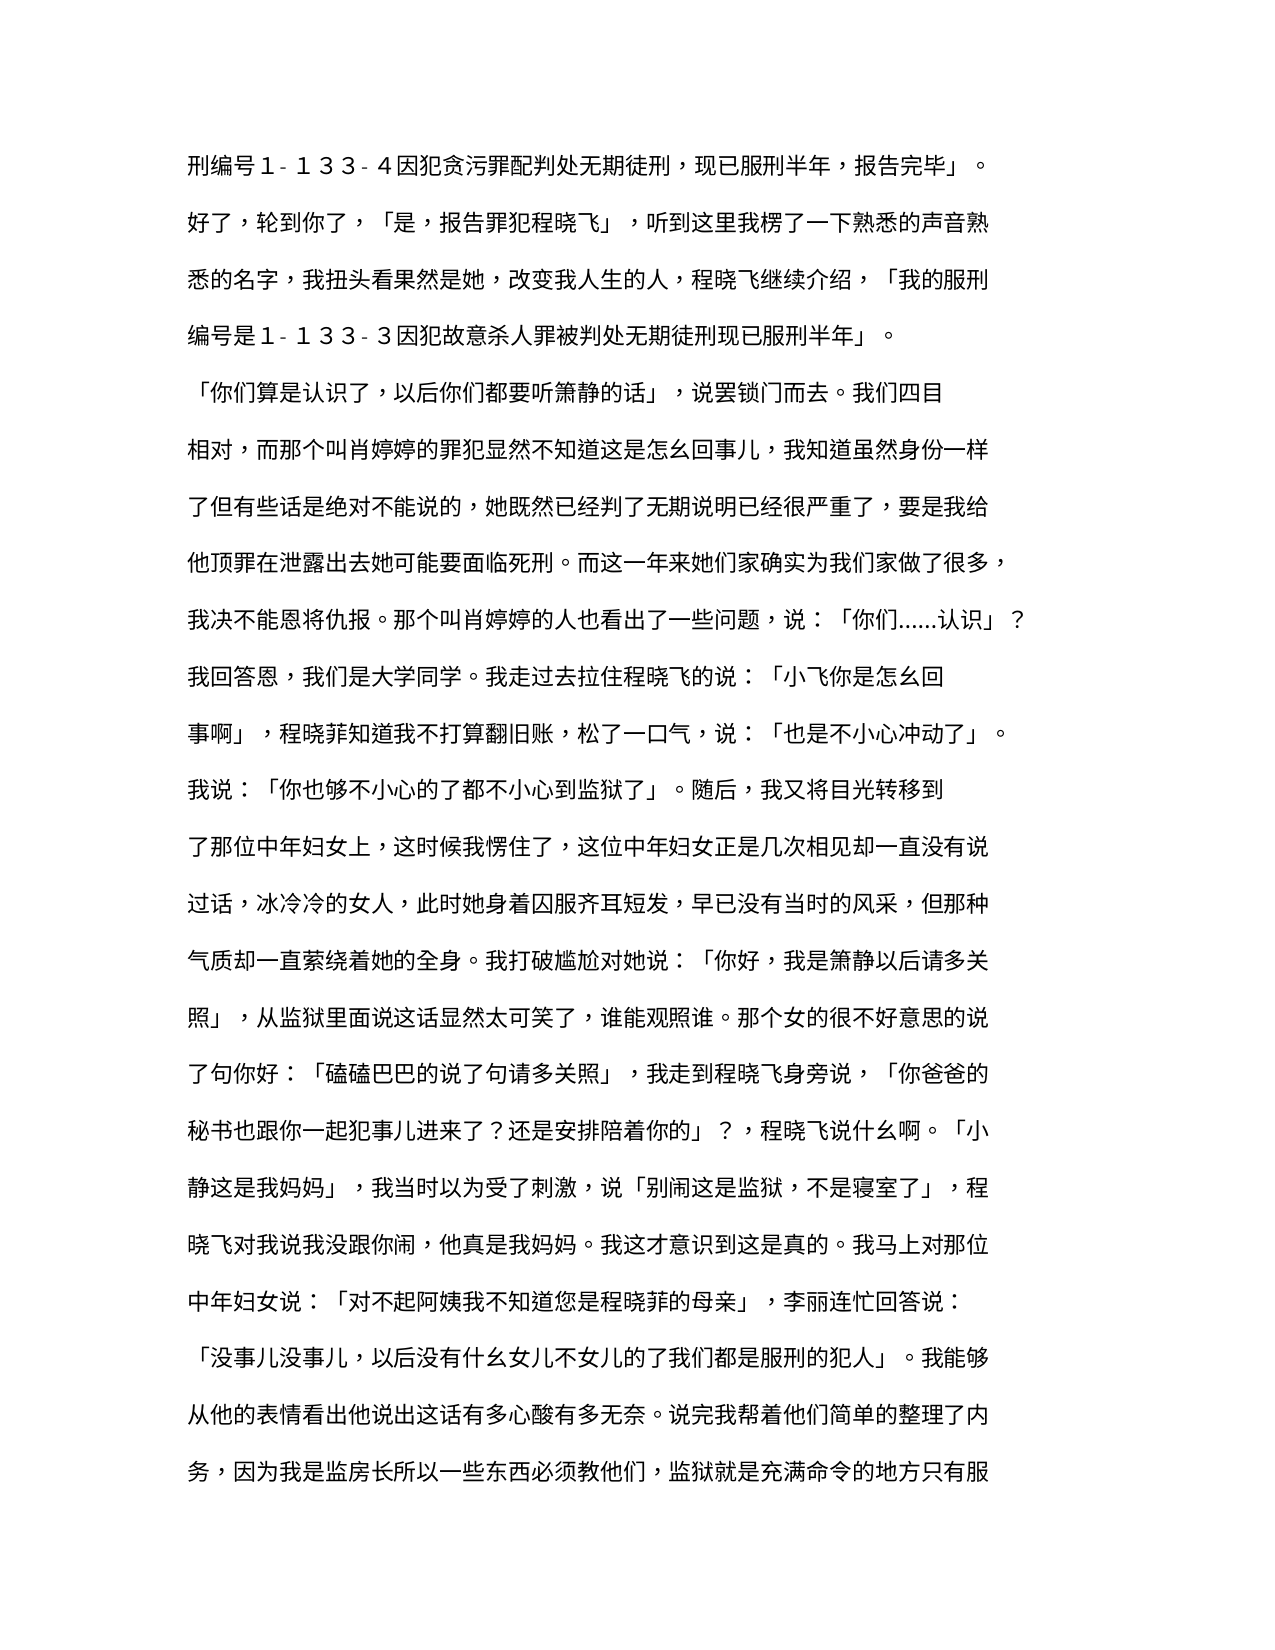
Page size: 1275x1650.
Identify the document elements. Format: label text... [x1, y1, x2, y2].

text 中年妇女说：「对不起阿姨我不知道您是程晓菲的母亲」，李丽连忙回答说： [187, 1285, 1087, 1317]
text 过话，冰冷冷的女人，此时她身着囚服齐耳短发，早已没有当时的风采，但那种 [187, 888, 1087, 919]
text 气质却一直萦绕着她的全身。我打破尴尬对她说：「你好，我是箫静以后请多关 [187, 945, 1087, 976]
text 相对，而那个叫肖婷婷的罪犯显然不知道这是怎幺回事儿，我知道虽然身份一样 [187, 434, 1087, 465]
text 「没事儿没事儿，以后没有什幺女儿不女儿的了我们都是服刑的犯人」。我能够 [187, 1342, 1087, 1373]
text 了句你好：「磕磕巴巴的说了句请多关照」，我走到程晓飞身旁说，「你爸爸的 [187, 1058, 1087, 1089]
text 我回答恩，我们是大学同学。我走过去拉住程晓飞的说：「小飞你是怎幺回 [187, 661, 1087, 692]
text 编号是１- １３３- ３因犯故意杀人罪被判处无期徒刑现已服刑半年」。 [187, 320, 1087, 352]
text 我说：「你也够不小心的了都不小心到监狱了」。随后，我又将目光转移到 [187, 774, 1087, 806]
text 照」，从监狱里面说这话显然太可笑了，谁能观照谁。那个女的很不好意思的说 [187, 1002, 1087, 1033]
text 了但有些话是绝对不能说的，她既然已经判了无期说明已经很严重了，要是我给 [187, 491, 1087, 522]
text 秘书也跟你一起犯事儿进来了？还是安排陪着你的」？，程晓飞说什幺啊。「小 [187, 1115, 1087, 1146]
text 他顶罪在泄露出去她可能要面临死刑。而这一年来她们家确实为我们家做了很多， [187, 547, 1087, 579]
text 事啊」，程晓菲知道我不打算翻旧账，松了一口气，说：「也是不小心冲动了」。 [187, 718, 1087, 749]
text 静这是我妈妈」，我当时以为受了刺激，说「别闹这是监狱，不是寝室了」，程 [187, 1172, 1087, 1203]
text 我决不能恩将仇报。那个叫肖婷婷的人也看出了一些问题，说：「你们……认识」？ [187, 604, 1087, 635]
text 好了，轮到你了，「是，报告罪犯程晓飞」，听到这里我楞了一下熟悉的声音熟 [187, 207, 1087, 238]
text 刑编号１- １３３- ４因犯贪污罪配判处无期徒刑，现已服刑半年，报告完毕」。 [187, 150, 1087, 181]
text 了那位中年妇女上，这时候我愣住了，这位中年妇女正是几次相见却一直没有说 [187, 831, 1087, 862]
text 「你们算是认识了，以后你们都要听箫静的话」，说罢锁门而去。我们四目 [187, 377, 1087, 408]
text 悉的名字，我扭头看果然是她，改变我人生的人，程晓飞继续介绍，「我的服刑 [187, 263, 1087, 295]
text 晓飞对我说我没跟你闹，他真是我妈妈。我这才意识到这是真的。我马上对那位 [187, 1229, 1087, 1260]
text 务，因为我是监房长所以一些东西必须教他们，监狱就是充满命令的地方只有服 [187, 1456, 1087, 1487]
text 从他的表情看出他说出这话有多心酸有多无奈。说完我帮着他们简单的整理了内 [187, 1399, 1087, 1430]
